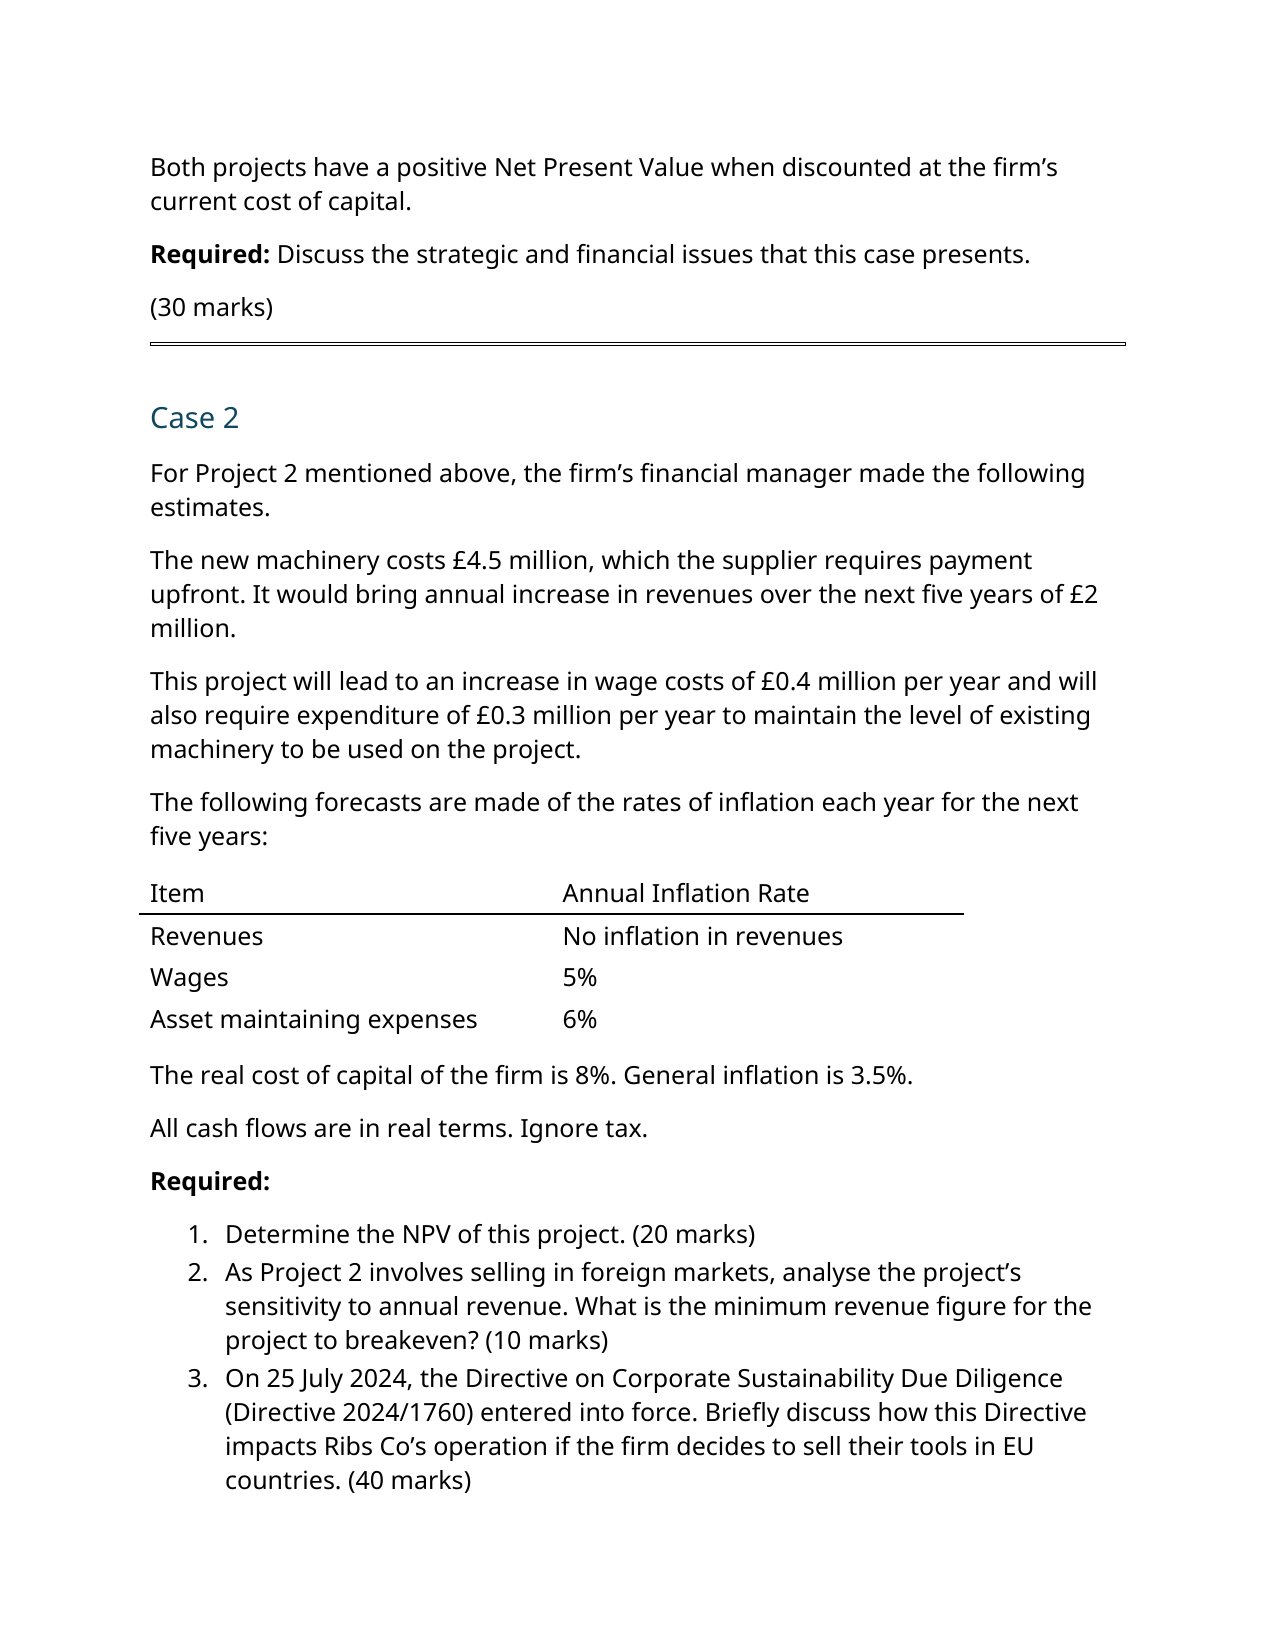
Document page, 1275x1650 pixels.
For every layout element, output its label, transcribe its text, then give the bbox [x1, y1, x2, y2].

table_cell Revenues [139, 915, 551, 956]
table_cell Asset maintaining expenses [139, 998, 551, 1039]
list Determine the NPV of this project. (20 marks) [187, 1216, 1125, 1251]
text Both projects have a positive Net Present Value when discounted at the firm’s current cost of capital. [150, 150, 1125, 218]
list On 25 July 2024, the Directive on Corporate Sustainability Due Diligence (Directive 2024/1760) entered into force. Briefly discuss how this Directive impacts Ribs Co’s operation if the firm decides to sell their tools in EU countries. (40 marks) [187, 1360, 1125, 1496]
table_cell Wages [139, 956, 551, 998]
table_header Item [139, 871, 551, 913]
text Required: Discuss the strategic and financial issues that this case presents. [150, 237, 1125, 271]
text The real cost of capital of the firm is 8%. General inflation is 3.5%. [150, 1058, 1125, 1092]
text The new machinery costs £4.5 million, which the supplier requires payment upfront. It would bring annual increase in revenues over the next five years of £2 million. [150, 543, 1125, 645]
text For Project 2 mentioned above, the firm’s financial manager made the following estimates. [150, 456, 1125, 524]
table_cell No inflation in revenues [551, 915, 964, 956]
text (30 marks) [150, 290, 1125, 324]
text Required: [150, 1164, 1125, 1198]
subtitle Case 2 [150, 397, 1125, 437]
text The following forecasts are made of the rates of inflation each year for the next five years: [150, 784, 1125, 853]
table_header Annual Inflation Rate [551, 871, 964, 913]
text All cash flows are in real terms. Ignore tax. [150, 1111, 1125, 1145]
text This project will lead to an increase in wage costs of £0.4 million per year and will also require expenditure of £0.3 million per year to maintain the level of existing machinery to be used on the project. [150, 664, 1125, 766]
list As Project 2 involves selling in foreign markets, analyse the project’s sensitivity to annual revenue. What is the minimum revenue figure for the project to breakeven? (10 marks) [187, 1254, 1125, 1356]
table_cell 6% [551, 998, 964, 1039]
table_cell 5% [551, 956, 964, 998]
